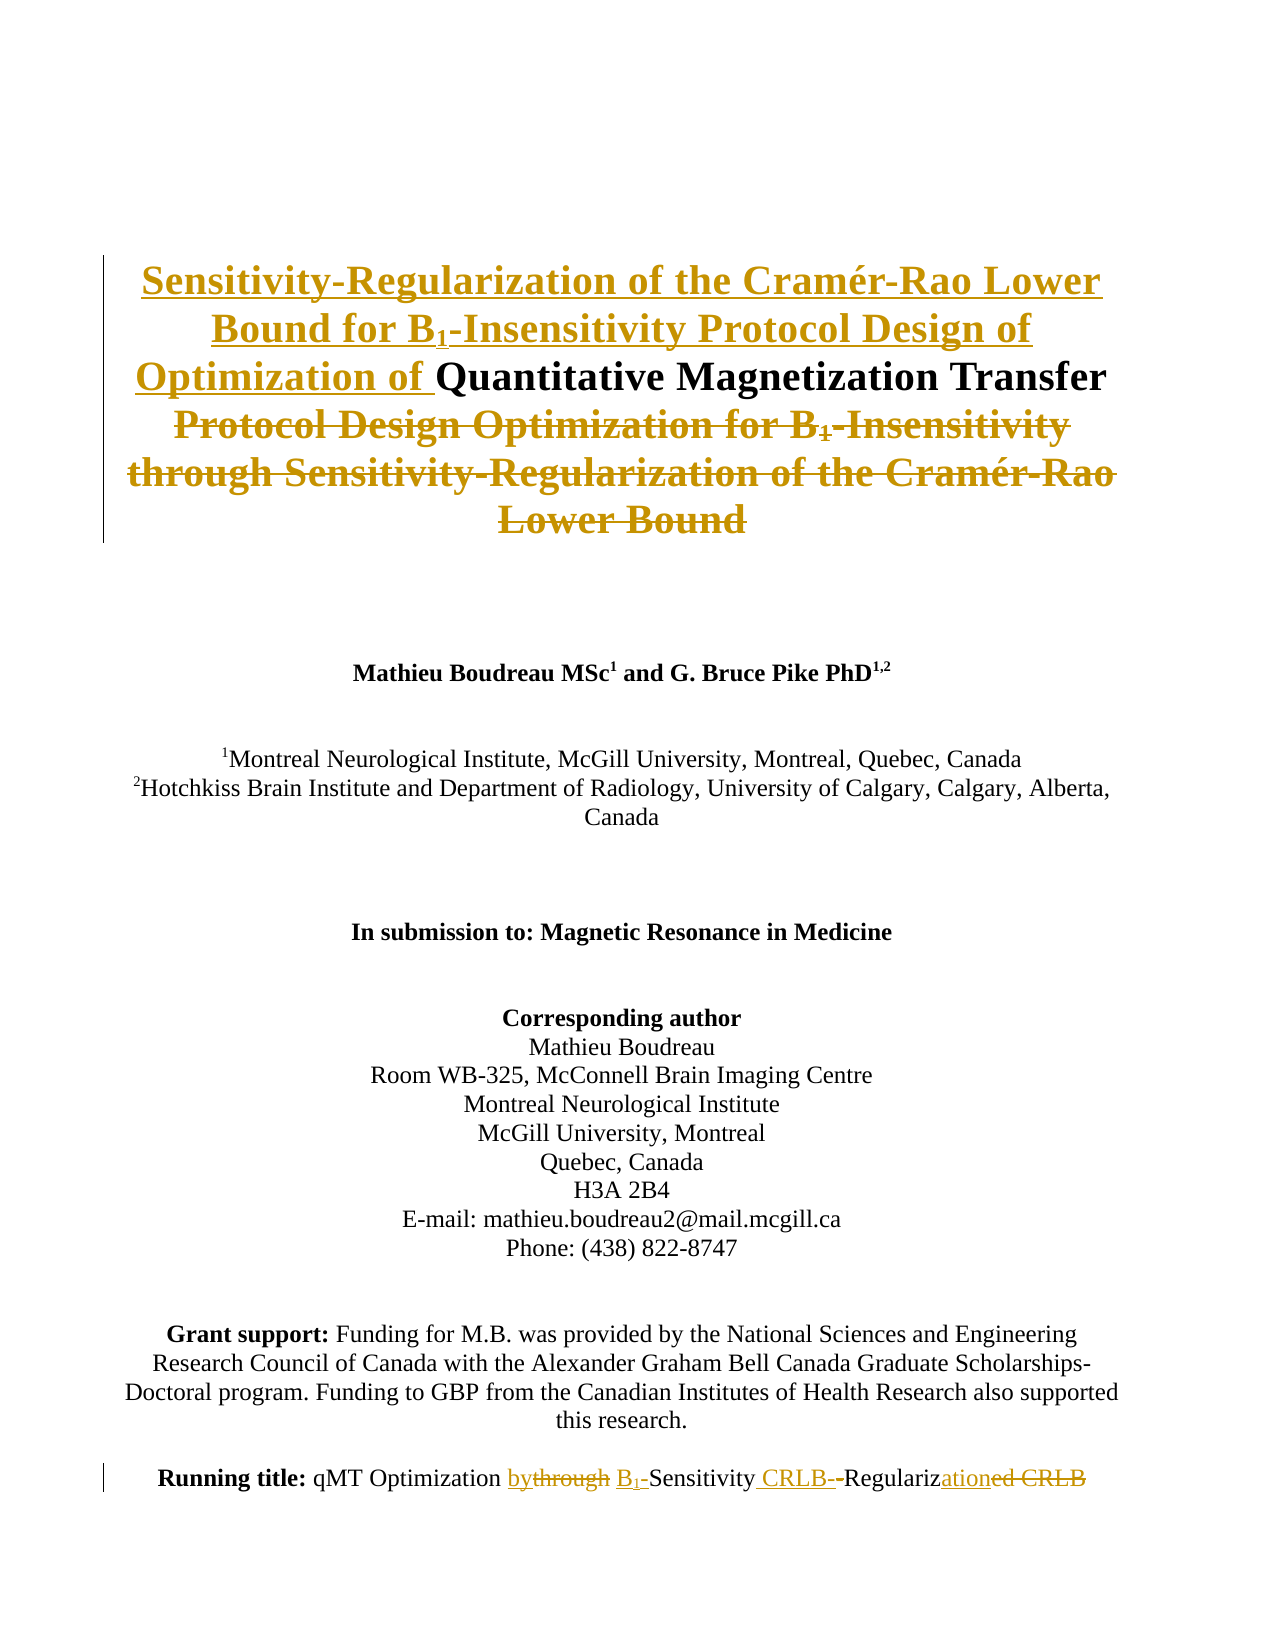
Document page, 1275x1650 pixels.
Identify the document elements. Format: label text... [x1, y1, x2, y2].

text Room WB-325, McConnell Brain Imaging Centre [118, 1060, 1125, 1089]
text Quebec, Canada [118, 1147, 1125, 1175]
text Mathieu Boudreau [118, 1032, 1125, 1060]
text Running title: qMT Optimization SensitivityRegulariz [118, 1463, 1125, 1492]
text McGill University, Montreal [118, 1118, 1125, 1147]
text Montreal Neurological Institute [118, 1089, 1125, 1118]
title Quantitative Magnetization Transfer [118, 255, 1125, 543]
text Grant support: Funding for M.B. was provided by the National Sciences and Engineering Research Council of Canada with the Alexander Graham Bell Canada Graduate Scholarships-Doctoral program. Funding to GBP from the Canadian Institutes of Health Research also supported this research. [118, 1319, 1125, 1434]
text E-mail: mathieu.boudreau2@mail.mcgill.ca [118, 1204, 1125, 1233]
text 2Hotchkiss Brain Institute and Department of Radiology, University of Calgary, Calgary, Alberta, Canada [118, 773, 1125, 830]
text 1Montreal Neurological Institute, McGill University, Montreal, Quebec, Canada [118, 744, 1125, 773]
text Phone: (438) 822-8747 [118, 1233, 1125, 1262]
text H3A 2B4 [118, 1175, 1125, 1204]
text In submission to: Magnetic Resonance in Medicine [118, 917, 1125, 945]
text Corresponding author [118, 1003, 1125, 1032]
text Mathieu Boudreau MSc1 and G. Bruce Pike PhD1,2 [118, 658, 1125, 687]
